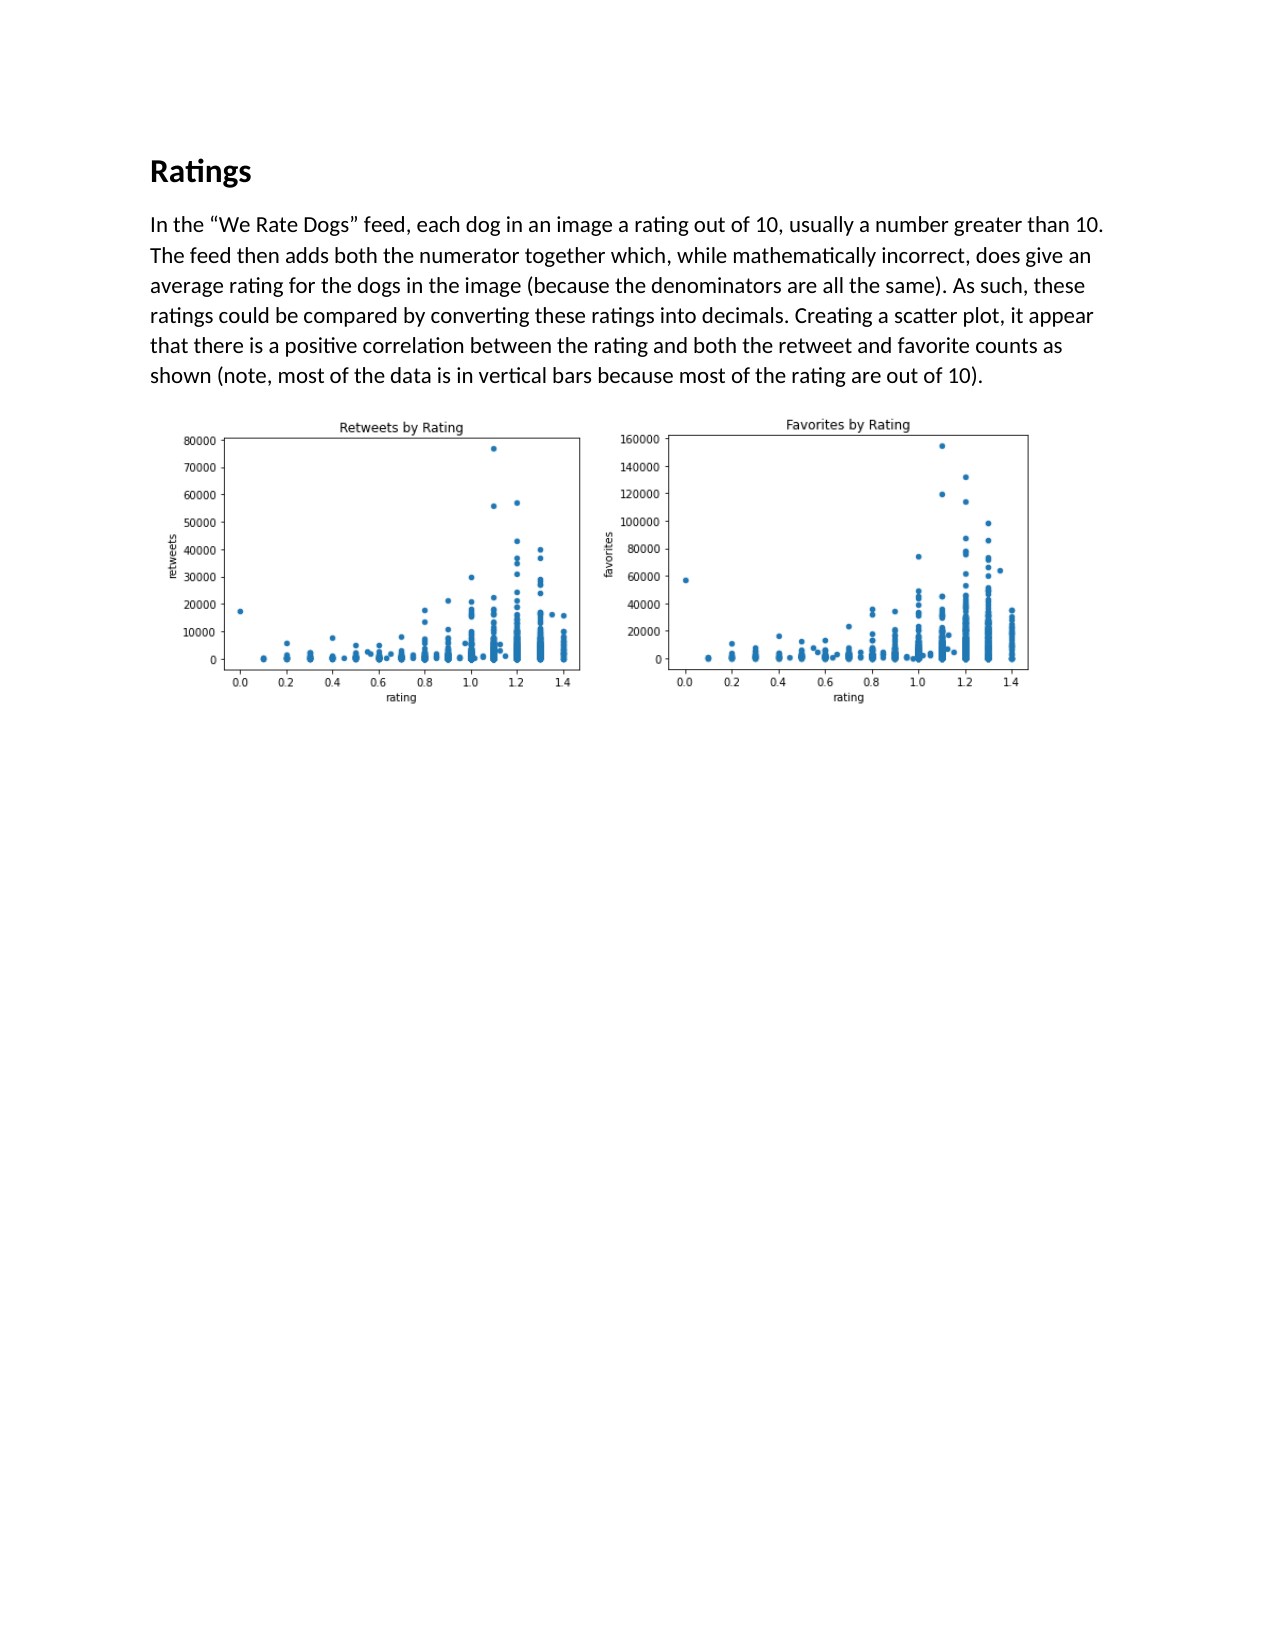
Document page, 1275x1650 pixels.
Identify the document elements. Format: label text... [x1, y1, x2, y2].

text In the “We Rate Dogs” feed, each dog in an image a rating out of 10, usually a number greater than 10. The feed then adds both the numerator together which, while mathematically incorrect, does give an average rating for the dogs in the image (because the denominators are all the same). As such, these ratings could be compared by converting these ratings into decimals. Creating a scatter plot, it appear that there is a positive correlation between the rating and both the retweet and favorite counts as shown (note, most of the data is in vertical bars because most of the rating are out of 10). [150, 211, 1125, 390]
picture [155, 408, 1048, 711]
text Ratings [150, 150, 1125, 191]
